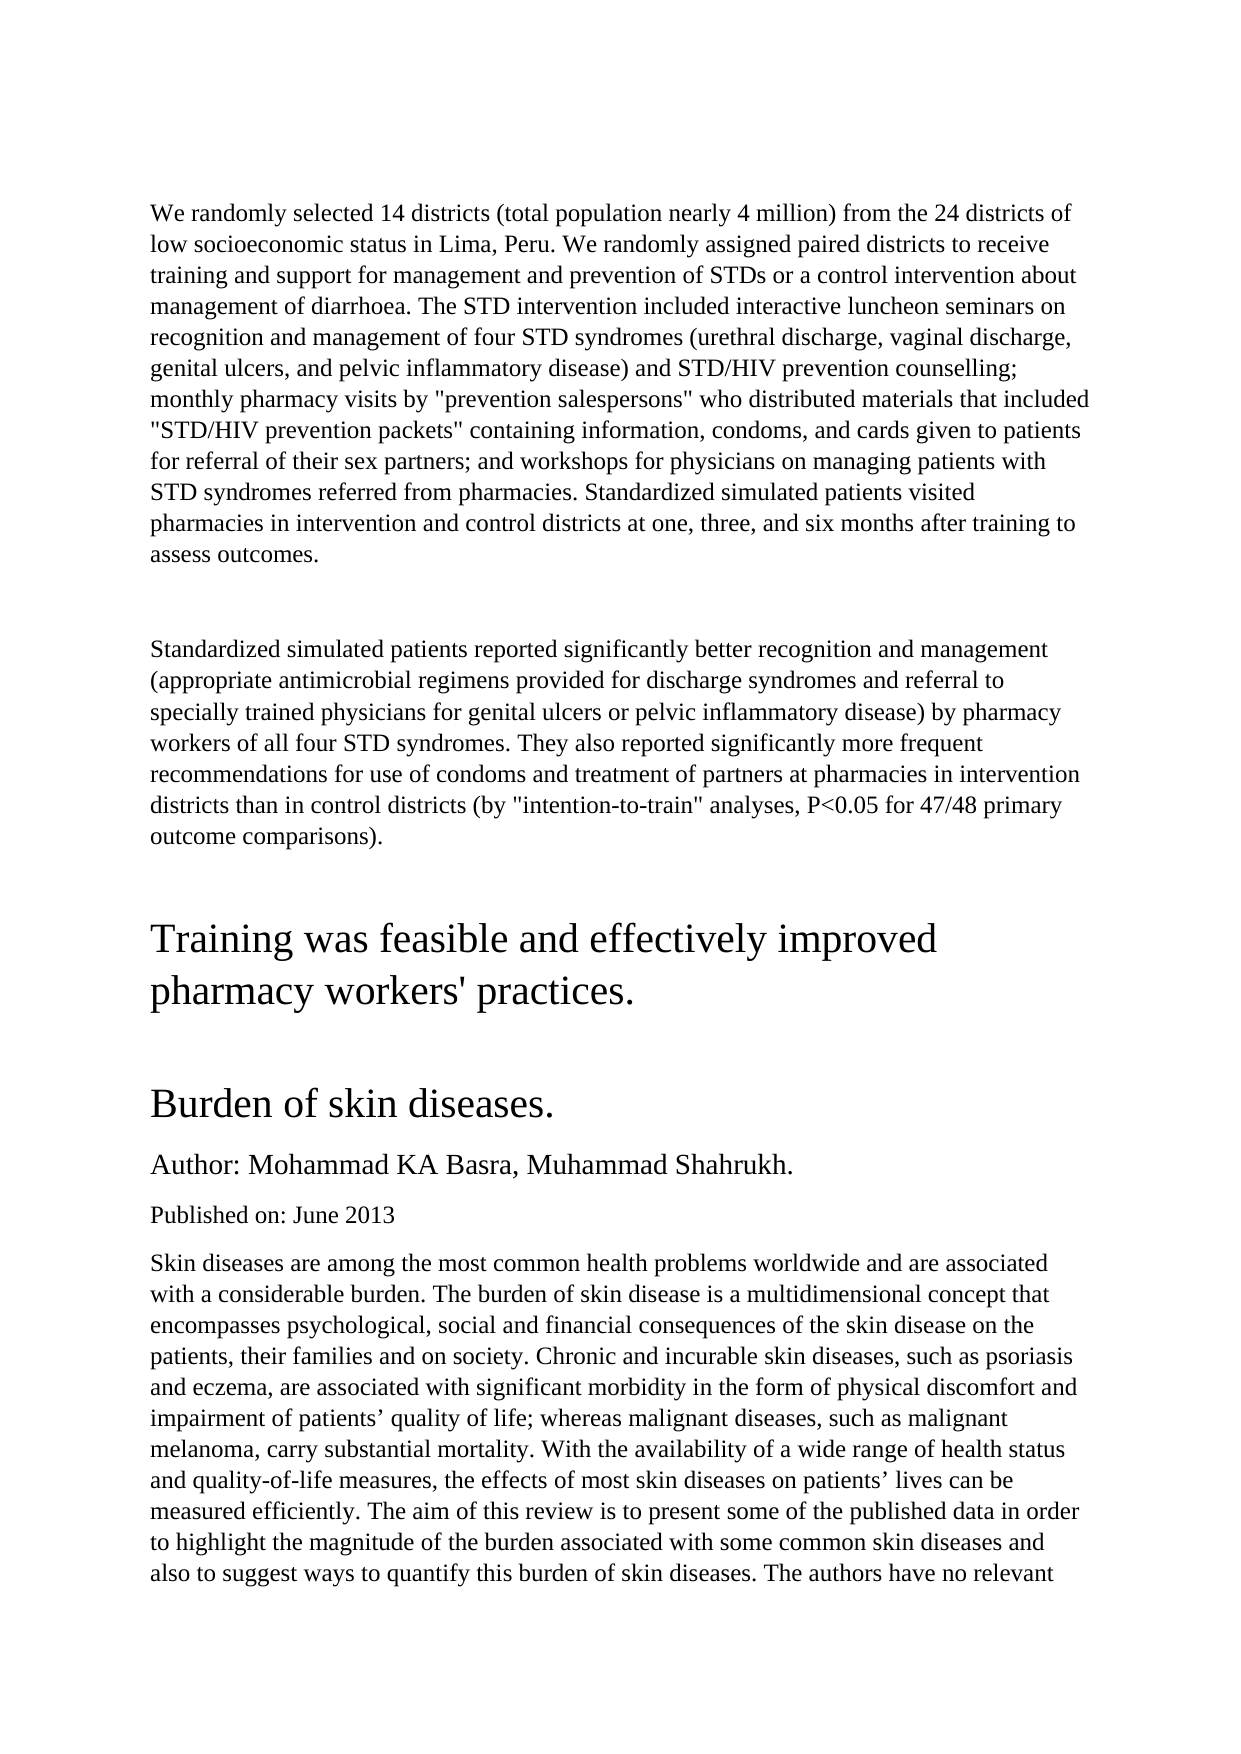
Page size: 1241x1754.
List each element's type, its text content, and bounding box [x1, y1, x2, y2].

text Standardized simulated patients reported significantly better recognition and management (appropriate antimicrobial regimens provided for discharge syndromes and referral to specially trained physicians for genital ulcers or pelvic inflammatory disease) by pharmacy workers of all four STD syndromes. They also reported significantly more frequent recommendations for use of condoms and treatment of partners at pharmacies in intervention districts than in control districts (by "intention-to-train" analyses, P<0.05 for 47/48 primary outcome comparisons). [150, 634, 1090, 849]
text We randomly selected 14 districts (total population nearly 4 million) from the 24 districts of low socioeconomic status in Lima, Peru. We randomly assigned paired districts to receive training and support for management and prevention of STDs or a control intervention about management of diarrhoea. The STD intervention included interactive luncheon seminars on recognition and management of four STD syndromes (urethral discharge, vaginal discharge, genital ulcers, and pelvic inflammatory disease) and STD/HIV prevention counselling; monthly pharmacy visits by "prevention salespersons" who distributed materials that included "STD/HIV prevention packets" containing information, condoms, and cards given to patients for referral of their sex partners; and workshops for physicians on managing patients with STD syndromes referred from pharmacies. Standardized simulated patients visited pharmacies in intervention and control districts at one, three, and six months after training to assess outcomes. [150, 198, 1090, 568]
text Author: Mohammad KA Basra, Muhammad Shahrukh. [150, 1147, 1090, 1181]
text Burden of skin diseases. [150, 1079, 1090, 1127]
text Training was feasible and effectively improved pharmacy workers' practices. [150, 914, 1090, 1013]
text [150, 1248, 1090, 1587]
text Published on: June 2013 [150, 1200, 1090, 1229]
